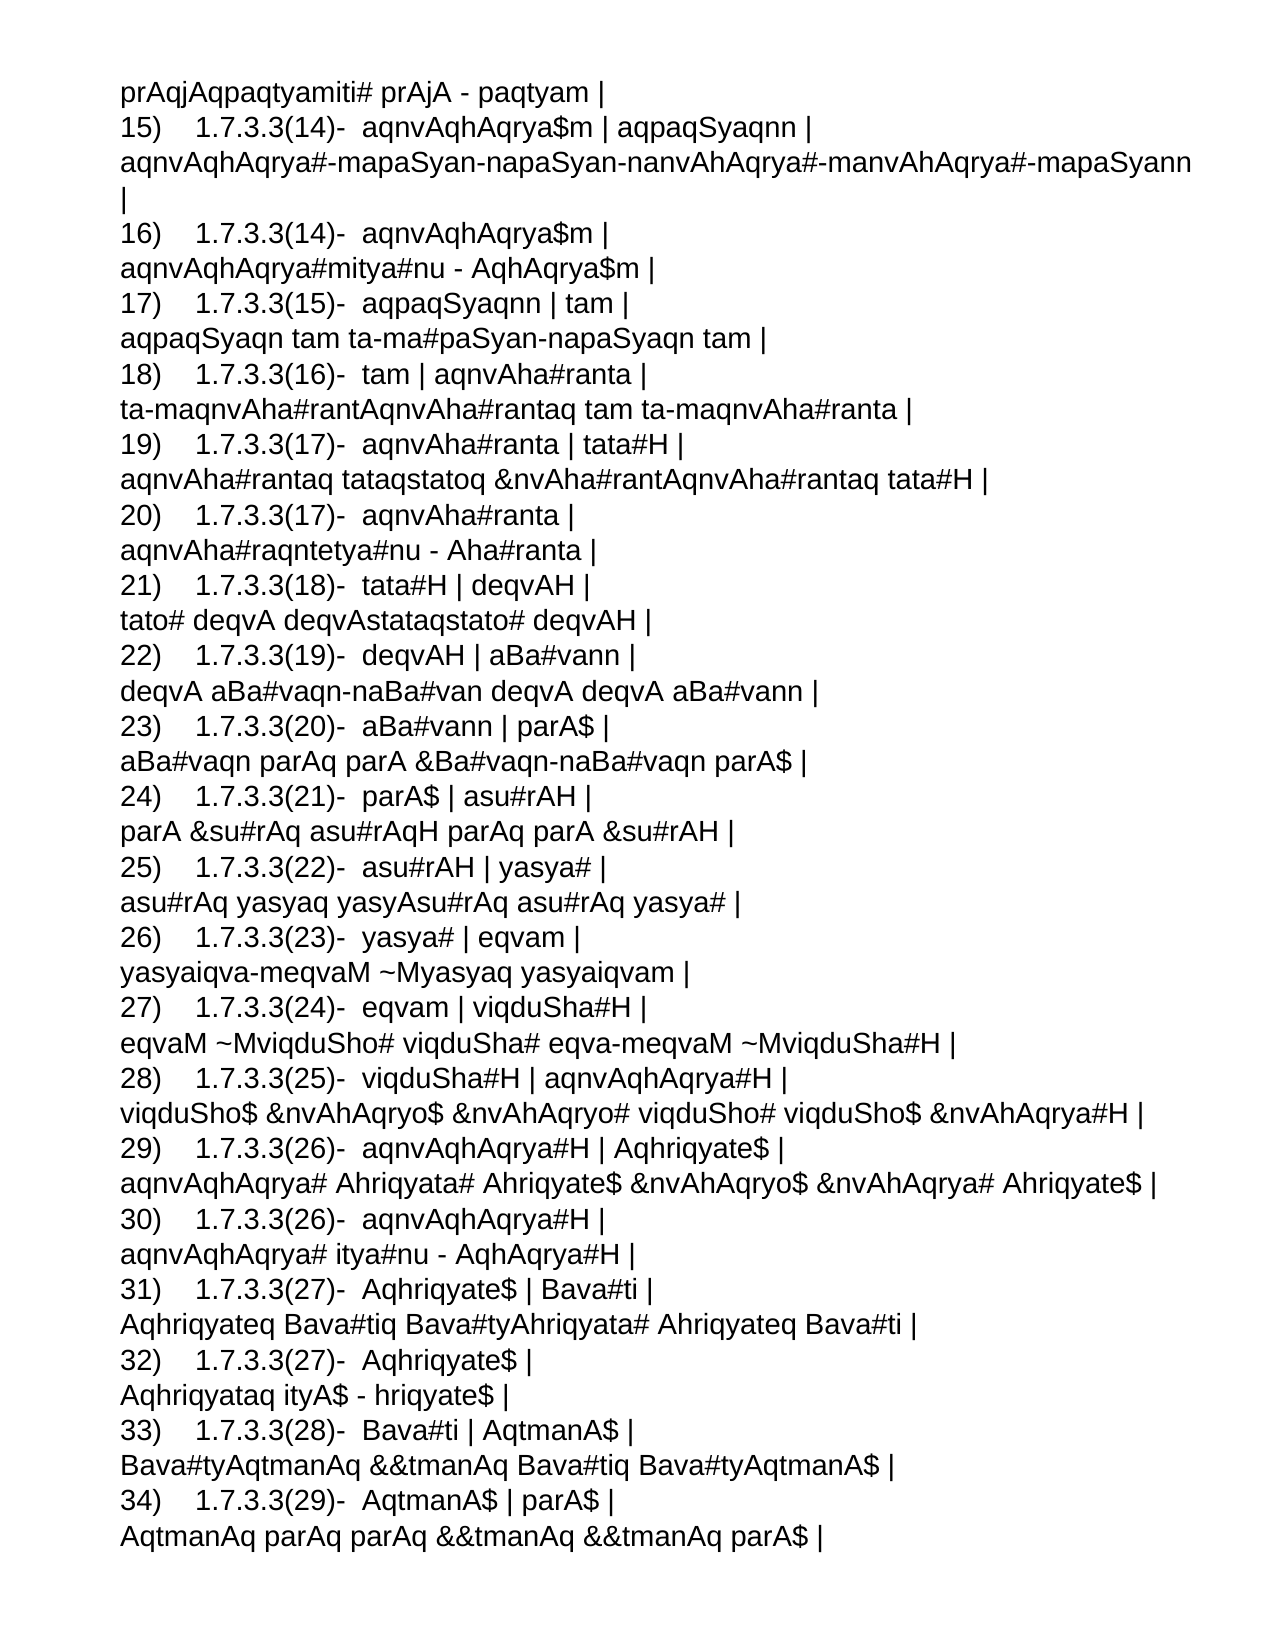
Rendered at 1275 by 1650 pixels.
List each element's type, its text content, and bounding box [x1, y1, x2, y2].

text 34) 1.7.3.3(29)- AqtmanA$ | parA$ | [120, 1483, 1200, 1517]
text tato# deqvA deqvAstataqstato# deqvAH | [120, 603, 1200, 637]
text 17) 1.7.3.3(15)- aqpaqSyaqnn | tam | [120, 286, 1200, 320]
text 32) 1.7.3.3(27)- Aqhriqyate$ | [120, 1342, 1200, 1376]
text aqnvAqhAqrya# Ahriqyata# Ahriqyate$ &nvAhAqryo$ &nvAhAqrya# Ahriqyate$ | [120, 1166, 1200, 1200]
text parA &su#rAq asu#rAqH parAq parA &su#rAH | [120, 814, 1200, 848]
text aqnvAqhAqrya#-mapaSyan-napaSyan-nanvAhAqrya#-manvAhAqrya#-mapaSyann | [120, 145, 1200, 214]
text yasyaiqva-meqvaM ~Myasyaq yasyaiqvam | [120, 955, 1200, 989]
text Aqhriqyateq Bava#tiq Bava#tyAhriqyata# Ahriqyateq Bava#ti | [120, 1307, 1200, 1341]
text eqvaM ~MviqduSho# viqduSha# eqva-meqvaM ~MviqduSha#H | [120, 1026, 1200, 1059]
text AqtmanAq parAq parAq &&tmanAq &&tmanAq parA$ | [120, 1518, 1200, 1552]
text 20) 1.7.3.3(17)- aqnvAha#ranta | [120, 497, 1200, 531]
text 19) 1.7.3.3(17)- aqnvAha#ranta | tata#H | [120, 427, 1200, 461]
text Aqhriqyataq ityA$ - hriqyate$ | [120, 1378, 1200, 1411]
text ta-maqnvAha#rantAqnvAha#rantaq tam ta-maqnvAha#ranta | [120, 392, 1200, 425]
text viqduSho$ &nvAhAqryo$ &nvAhAqryo# viqduSho# viqduSho$ &nvAhAqrya#H | [120, 1096, 1200, 1129]
text asu#rAq yasyaq yasyAsu#rAq asu#rAq yasya# | [120, 885, 1200, 918]
text 27) 1.7.3.3(24)- eqvam | viqduSha#H | [120, 990, 1200, 1024]
text aqnvAqhAqrya#mitya#nu - AqhAqrya$m | [120, 251, 1200, 284]
text 16) 1.7.3.3(14)- aqnvAqhAqrya$m | [120, 216, 1200, 249]
text 28) 1.7.3.3(25)- viqduSha#H | aqnvAqhAqrya#H | [120, 1061, 1200, 1094]
text 25) 1.7.3.3(22)- asu#rAH | yasya# | [120, 849, 1200, 883]
text 33) 1.7.3.3(28)- Bava#ti | AqtmanA$ | [120, 1413, 1200, 1446]
text Bava#tyAqtmanAq &&tmanAq Bava#tiq Bava#tyAqtmanA$ | [120, 1448, 1200, 1482]
text 24) 1.7.3.3(21)- parA$ | asu#rAH | [120, 779, 1200, 813]
text 23) 1.7.3.3(20)- aBa#vann | parA$ | [120, 709, 1200, 742]
text aqnvAha#raqntetya#nu - Aha#ranta | [120, 533, 1200, 566]
text 22) 1.7.3.3(19)- deqvAH | aBa#vann | [120, 638, 1200, 672]
text 15) 1.7.3.3(14)- aqnvAqhAqrya$m | aqpaqSyaqnn | [120, 110, 1200, 144]
text 26) 1.7.3.3(23)- yasya# | eqvam | [120, 920, 1200, 953]
text 31) 1.7.3.3(27)- Aqhriqyate$ | Bava#ti | [120, 1272, 1200, 1306]
text aqpaqSyaqn tam ta-ma#paSyan-napaSyaqn tam | [120, 321, 1200, 355]
text deqvA aBa#vaqn-naBa#van deqvA deqvA aBa#vann | [120, 673, 1200, 707]
text 21) 1.7.3.3(18)- tata#H | deqvAH | [120, 568, 1200, 601]
text 18) 1.7.3.3(16)- tam | aqnvAha#ranta | [120, 357, 1200, 390]
text 29) 1.7.3.3(26)- aqnvAqhAqrya#H | Aqhriqyate$ | [120, 1131, 1200, 1165]
text aqnvAqhAqrya# itya#nu - AqhAqrya#H | [120, 1237, 1200, 1270]
text aqnvAha#rantaq tataqstatoq &nvAha#rantAqnvAha#rantaq tata#H | [120, 462, 1200, 496]
text aBa#vaqn parAq parA &Ba#vaqn-naBa#vaqn parA$ | [120, 744, 1200, 777]
text 30) 1.7.3.3(26)- aqnvAqhAqrya#H | [120, 1202, 1200, 1235]
text prAqjAqpaqtyamiti# prAjA - paqtyam | [120, 75, 1200, 108]
